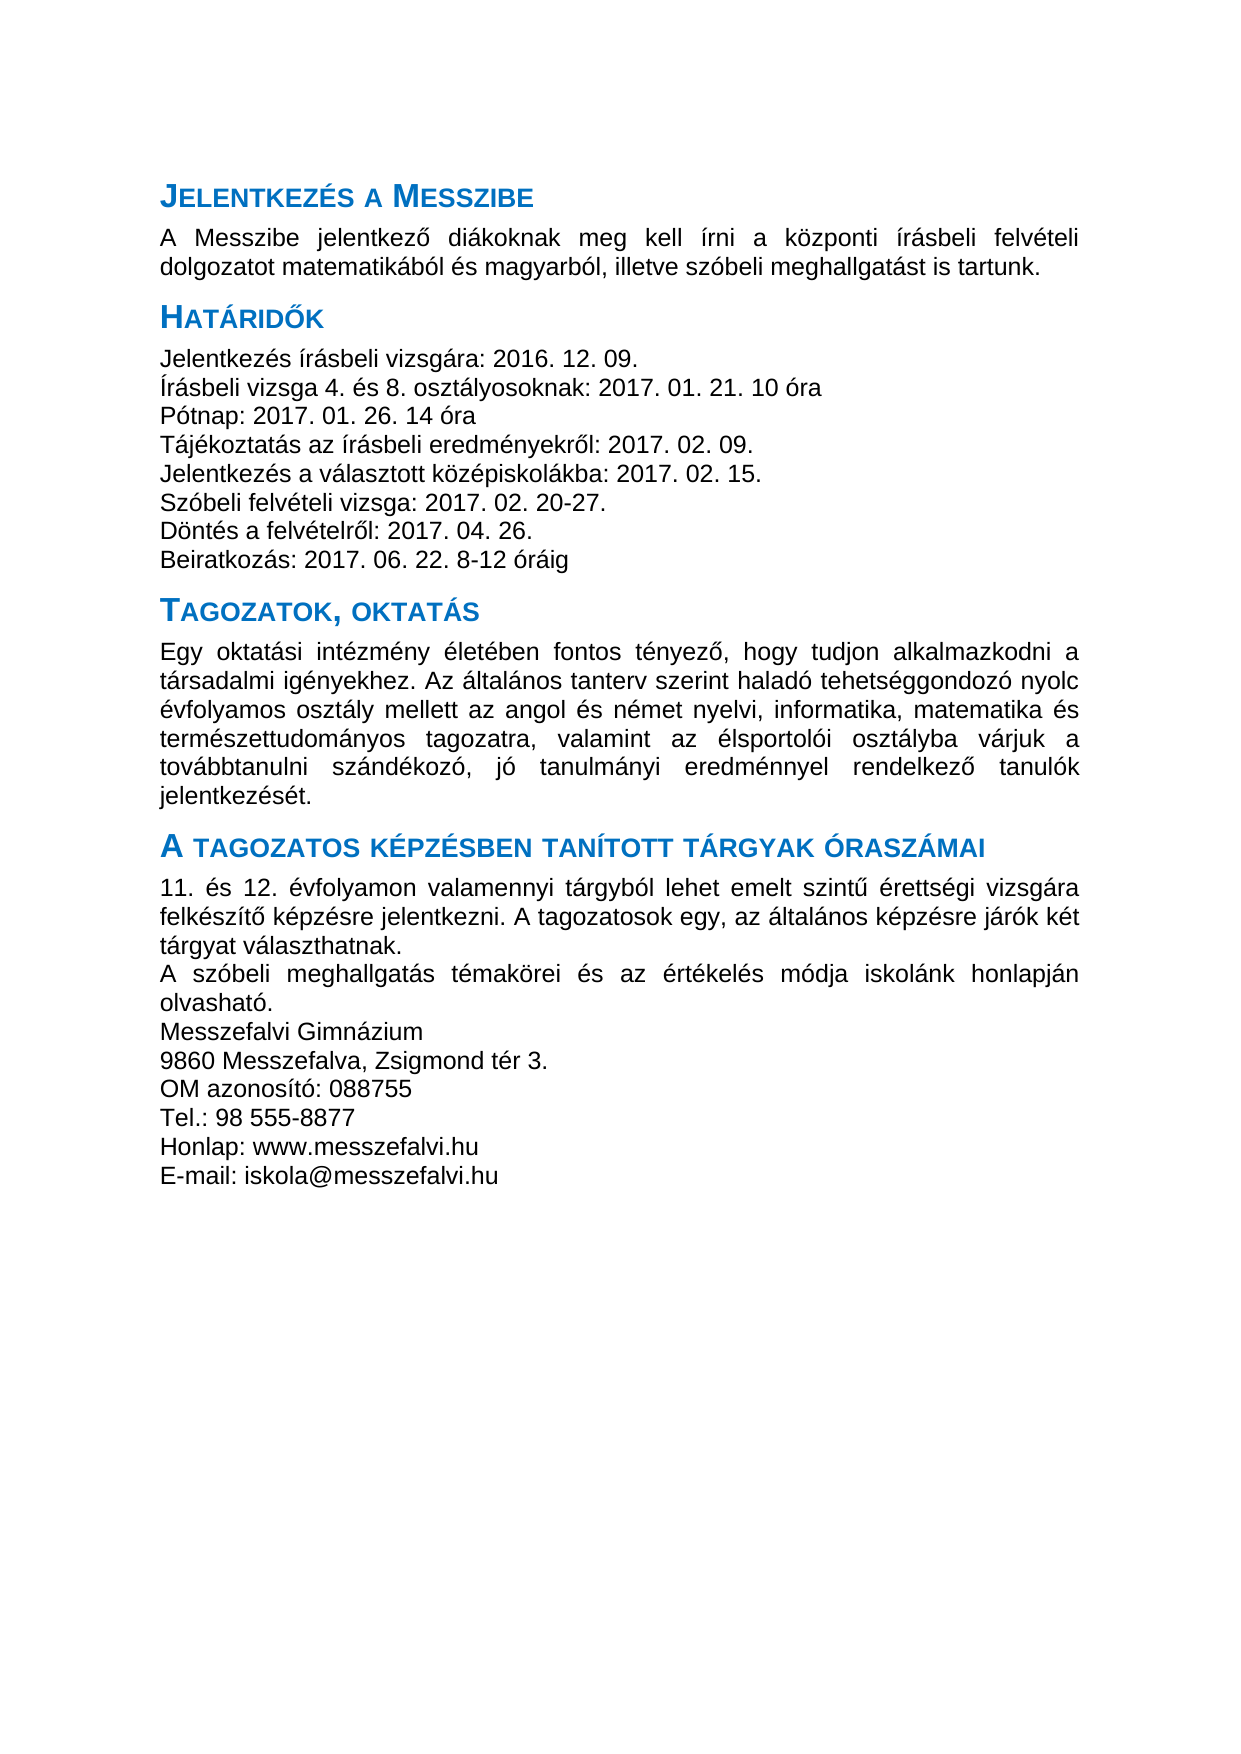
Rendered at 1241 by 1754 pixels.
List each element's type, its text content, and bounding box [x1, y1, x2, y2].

text Pótnap: 2017. 01. 26. 14 óra [159, 401, 1081, 430]
text Írásbeli vizsga 4. és 8. osztályosoknak: 2017. 01. 21. 10 óra [159, 373, 1081, 401]
text Határidők [159, 297, 1081, 336]
text Beiratkozás: 2017. 06. 22. 8-12 óráig [159, 545, 1081, 574]
text OM azonosító: 088755 [159, 1074, 1081, 1103]
text A Messzibe jelentkező diákoknak meg kell írni a központi írásbeli felvételi dolgozatot matematikából és magyarból, illetve szóbeli meghallgatást is tartunk. [159, 223, 1081, 280]
text Jelentkezés a választott középiskolákba: 2017. 02. 15. [159, 459, 1081, 488]
text A szóbeli meghallgatás témakörei és az értékelés módja iskolánk honlapján olvasható. [159, 959, 1081, 1017]
text Döntés a felvételről: 2017. 04. 26. [159, 516, 1081, 545]
text Jelentkezés írásbeli vizsgára: 2016. 12. 09. [159, 344, 1081, 373]
text Jelentkezés a Messzibe [159, 176, 1081, 214]
text Egy oktatási intézmény életében fontos tényező, hogy tudjon alkalmazkodni a társadalmi igényekhez. Az általános tanterv szerint haladó tehetséggondozó nyolc évfolyamos osztály mellett az angol és német nyelvi, informatika, matematika és természettudományos tagozatra, valamint az élsportolói osztályba várjuk a továbbtanulni szándékozó, jó tanulmányi eredménnyel rendelkező tanulók jelentkezését. [159, 637, 1081, 810]
text Szóbeli felvételi vizsga: 2017. 02. 20-27. [159, 488, 1081, 516]
text Tájékoztatás az írásbeli eredményekről: 2017. 02. 09. [159, 430, 1081, 459]
text 11. és 12. évfolyamon valamennyi tárgyból lehet emelt szintű érettségi vizsgára felkészítő képzésre jelentkezni. A tagozatosok egy, az általános képzésre járók két tárgyat választhatnak. [159, 873, 1081, 959]
text 9860 Messzefalva, Zsigmond tér 3. [159, 1046, 1081, 1074]
text E-mail: iskola@messzefalvi.hu [159, 1161, 1081, 1189]
text Honlap: www.messzefalvi.hu [159, 1132, 1081, 1161]
text Tagozatok, oktatás [159, 591, 1081, 629]
text Tel.: 98 555-8877 [159, 1103, 1081, 1132]
text A tagozatos képzésben tanított tárgyak óraszámai [159, 826, 1081, 865]
text Messzefalvi Gimnázium [159, 1017, 1081, 1046]
